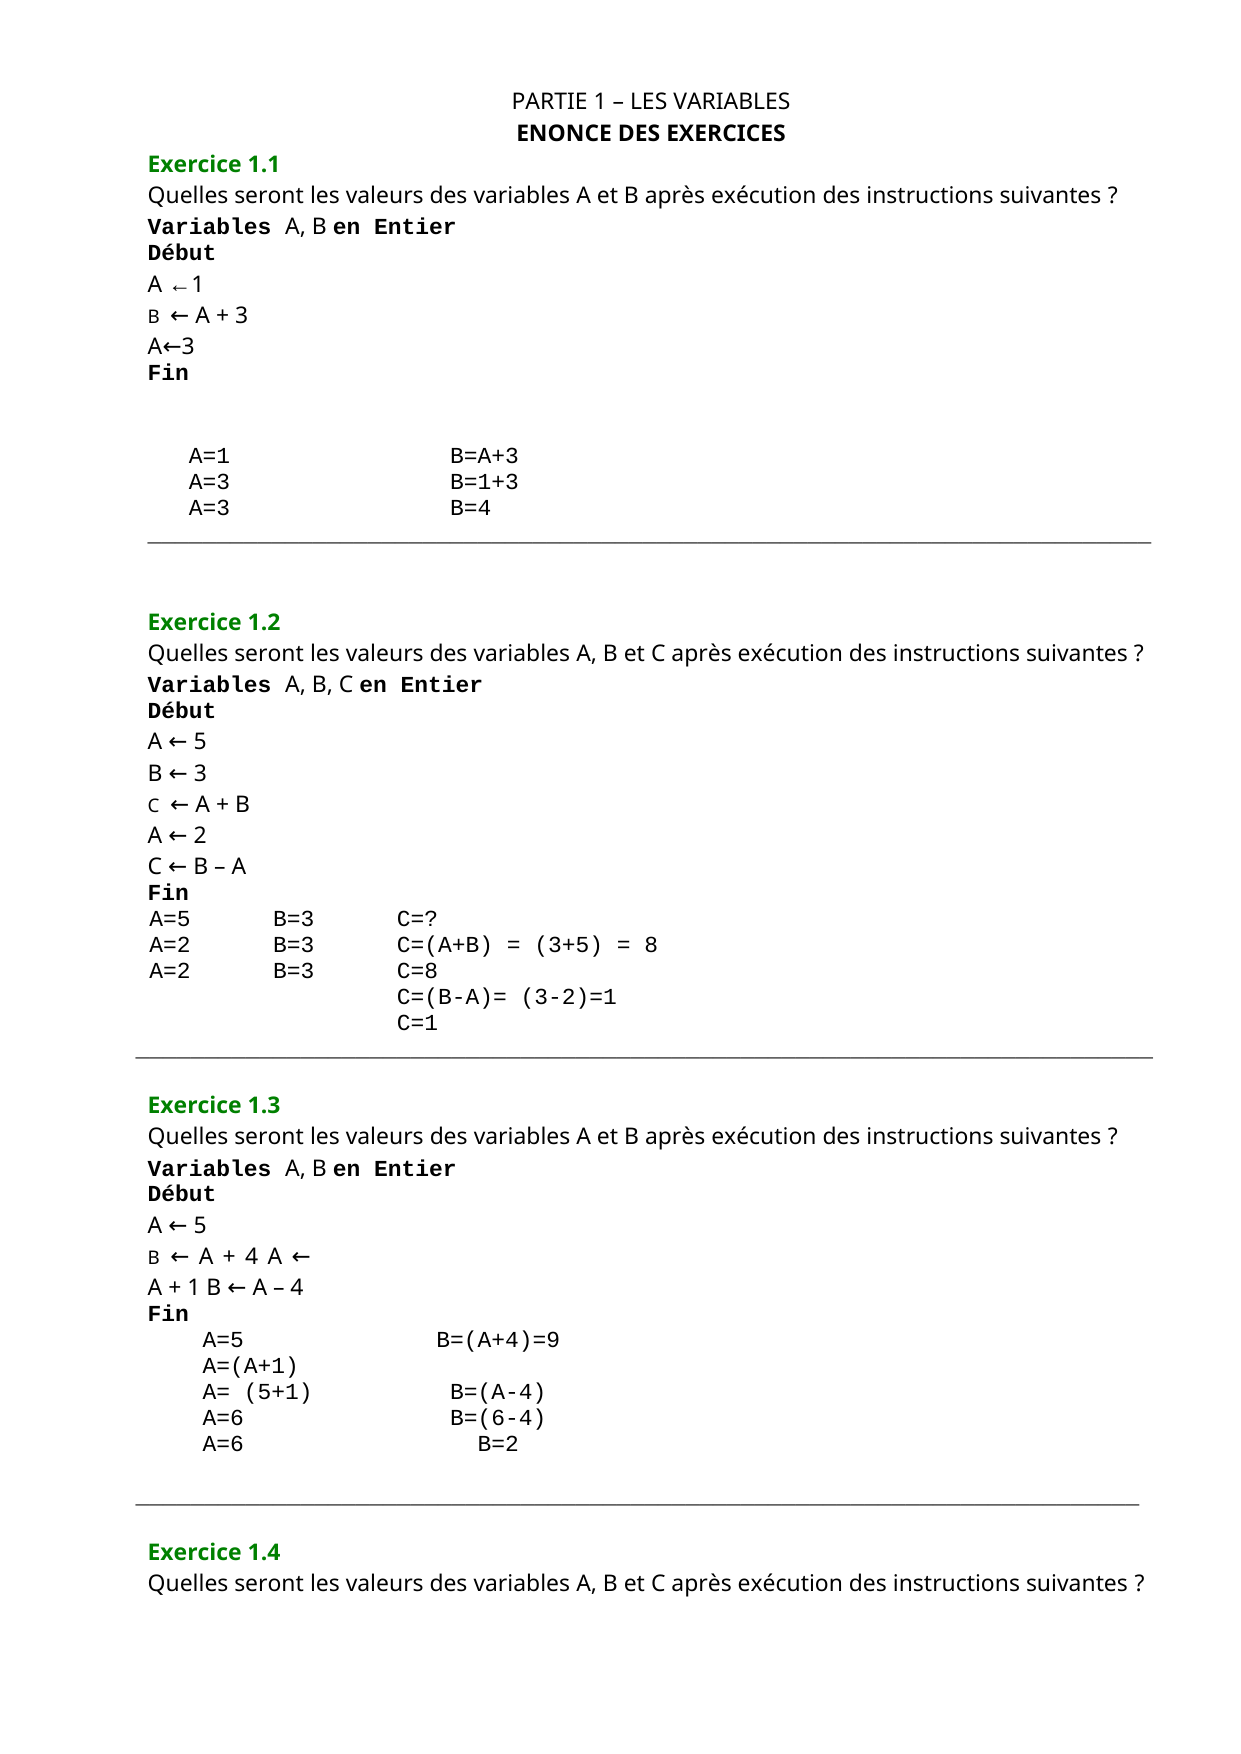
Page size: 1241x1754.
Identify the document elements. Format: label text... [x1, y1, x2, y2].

text A ←1 [147, 268, 1166, 299]
subtitle Exercice 1.4 [147, 1536, 1166, 1567]
text A ← 2 [147, 819, 1166, 850]
text Quelles seront les valeurs des variables A et B après exécution des instructions suivantes ? [147, 1120, 1166, 1151]
text A=6 B=2 [147, 1432, 1166, 1458]
text C ← B – A [147, 850, 1166, 881]
text C=(B-A)= (3-2)=1 [135, 985, 1166, 1011]
subtitle Exercice 1.2 [147, 605, 1166, 637]
text A=1 B=A+3 [147, 444, 1171, 470]
text A= (5+1) B=(A-4) [147, 1380, 1166, 1406]
text Variables A, B en Entier Début [147, 210, 481, 268]
text A ← 5 [147, 725, 1166, 756]
list ← A + 4 A ← A + 1 B ← A – 4 [147, 1240, 311, 1302]
title PARTIE 1 – LES VARIABLES [414, 85, 888, 117]
text A=3 B=1+3 [147, 470, 1171, 496]
text Fin [147, 881, 1166, 907]
text A ← 5 [147, 1209, 1166, 1240]
list ← A + B [147, 788, 1166, 819]
text A=3 B=4 [147, 496, 1171, 522]
text Variables A, B, C en Entier Début [147, 668, 515, 725]
subtitle Exercice 1.3 [147, 1089, 1166, 1120]
text Variables A, B en Entier Début [147, 1151, 481, 1209]
text _________________________________________________________________________ [135, 1484, 1166, 1510]
text Quelles seront les valeurs des variables A, B et C après exécution des instructions suivantes ? [147, 637, 1166, 668]
text Quelles seront les valeurs des variables A, B et C après exécution des instructions suivantes ? [147, 1567, 1166, 1598]
list ← A + 3 [147, 299, 1166, 330]
text Fin [147, 1302, 1166, 1328]
text A=5 B=3 C=? [135, 907, 1166, 933]
text A=6 B=(6-4) [147, 1406, 1166, 1432]
text _________________________________________________________________________ [147, 522, 1171, 548]
text A=(A+1) [147, 1354, 1166, 1380]
subtitle Exercice 1.1 [147, 148, 1166, 179]
text ENONCE DES EXERCICES [414, 117, 888, 148]
text Fin [147, 361, 1240, 387]
text B ← 3 [147, 756, 1166, 788]
text __________________________________________________________________________ [135, 1037, 1166, 1063]
text A=2 B=3 C=(A+B) = (3+5) = 8 [135, 933, 1166, 959]
text Quelles seront les valeurs des variables A et B après exécution des instructions suivantes ? [147, 179, 1166, 210]
text A=5 B=(A+4)=9 [147, 1328, 1166, 1354]
text C=1 [135, 1011, 1166, 1037]
text A←3 [147, 330, 1240, 361]
text A=2 B=3 C=8 [135, 959, 1166, 985]
